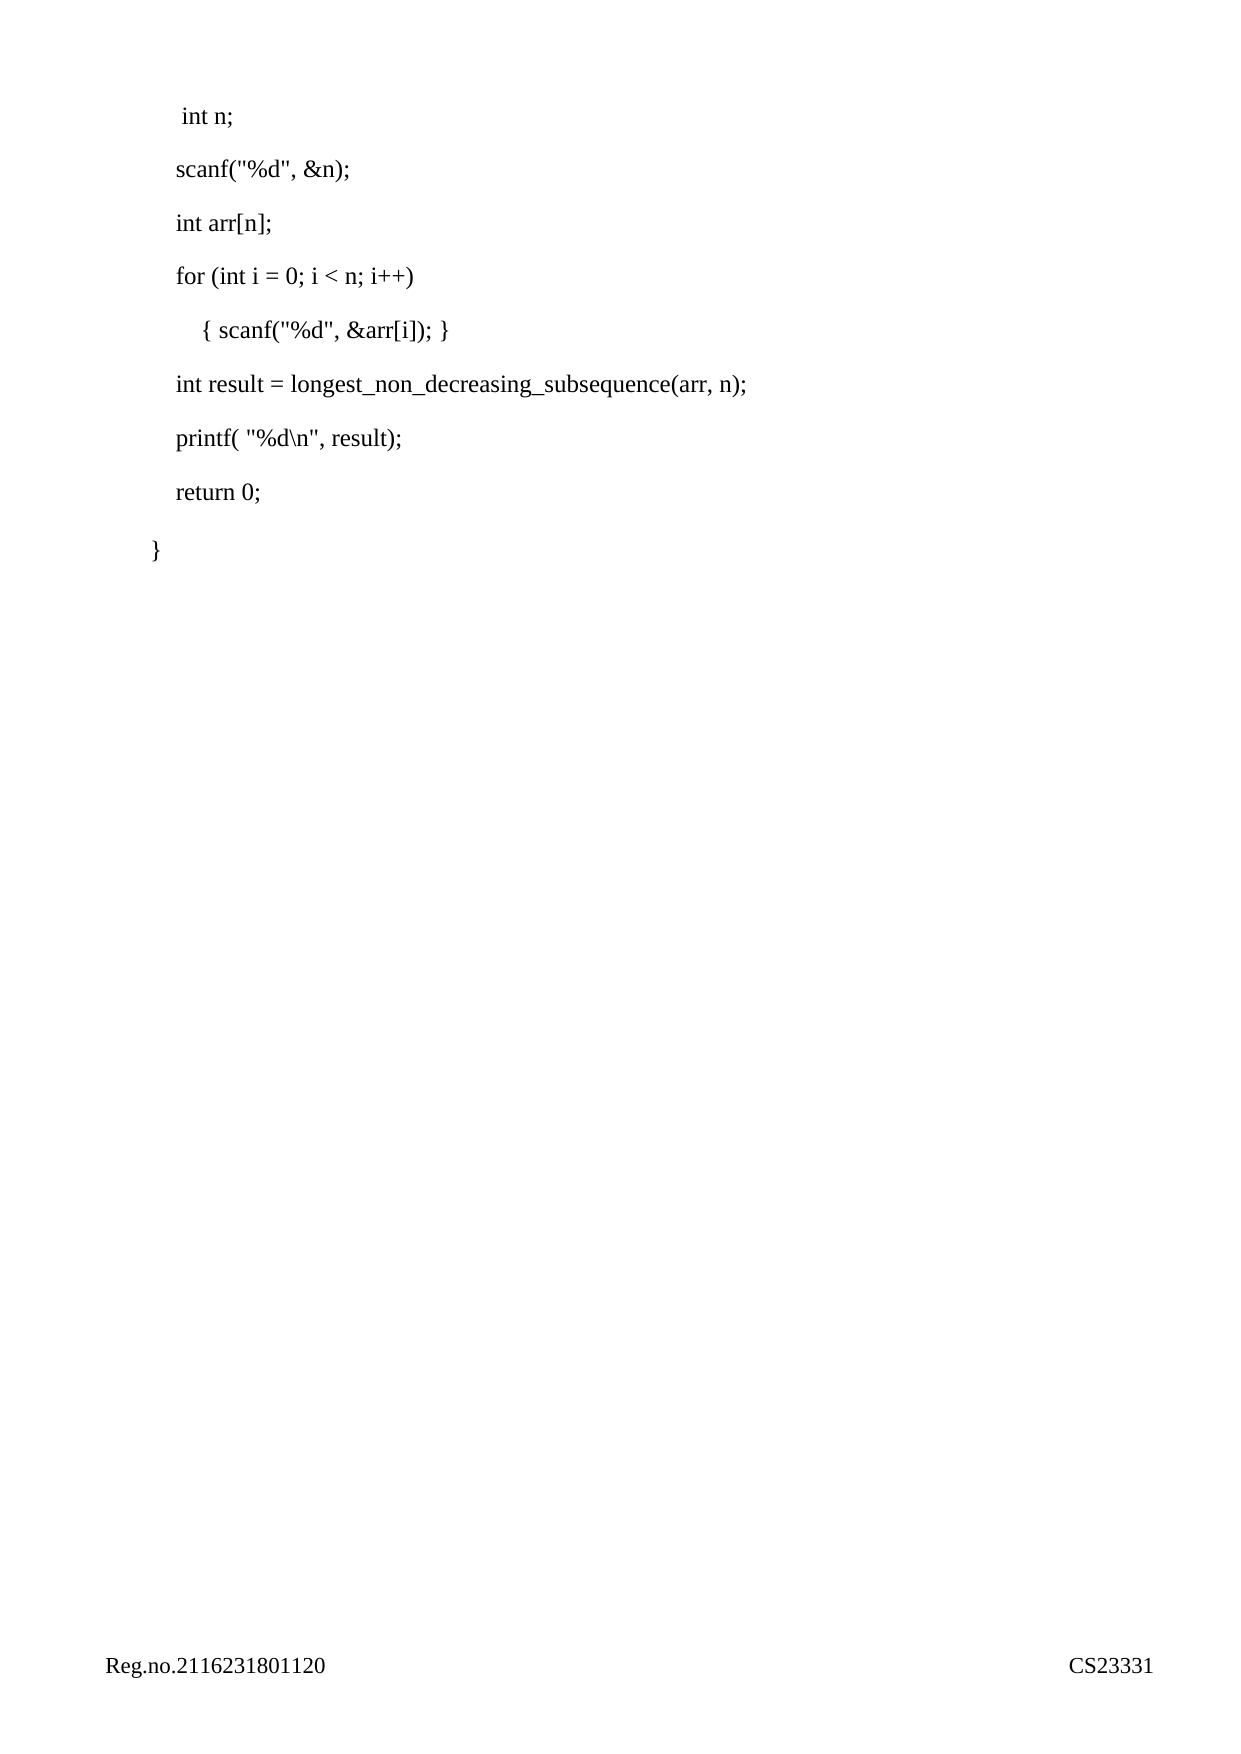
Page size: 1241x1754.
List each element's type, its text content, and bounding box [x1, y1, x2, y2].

text } [150, 535, 1155, 563]
text int result = longest_non_decreasing_subsequence(arr, n); printf( "%d\n", result); [176, 369, 774, 452]
text for (int i = 0; i < n; i++) { scanf("%d", &arr[i]); } [176, 261, 459, 344]
text int n; scanf("%d", &n); int arr[n]; [176, 101, 350, 236]
text return 0; [176, 477, 1155, 506]
